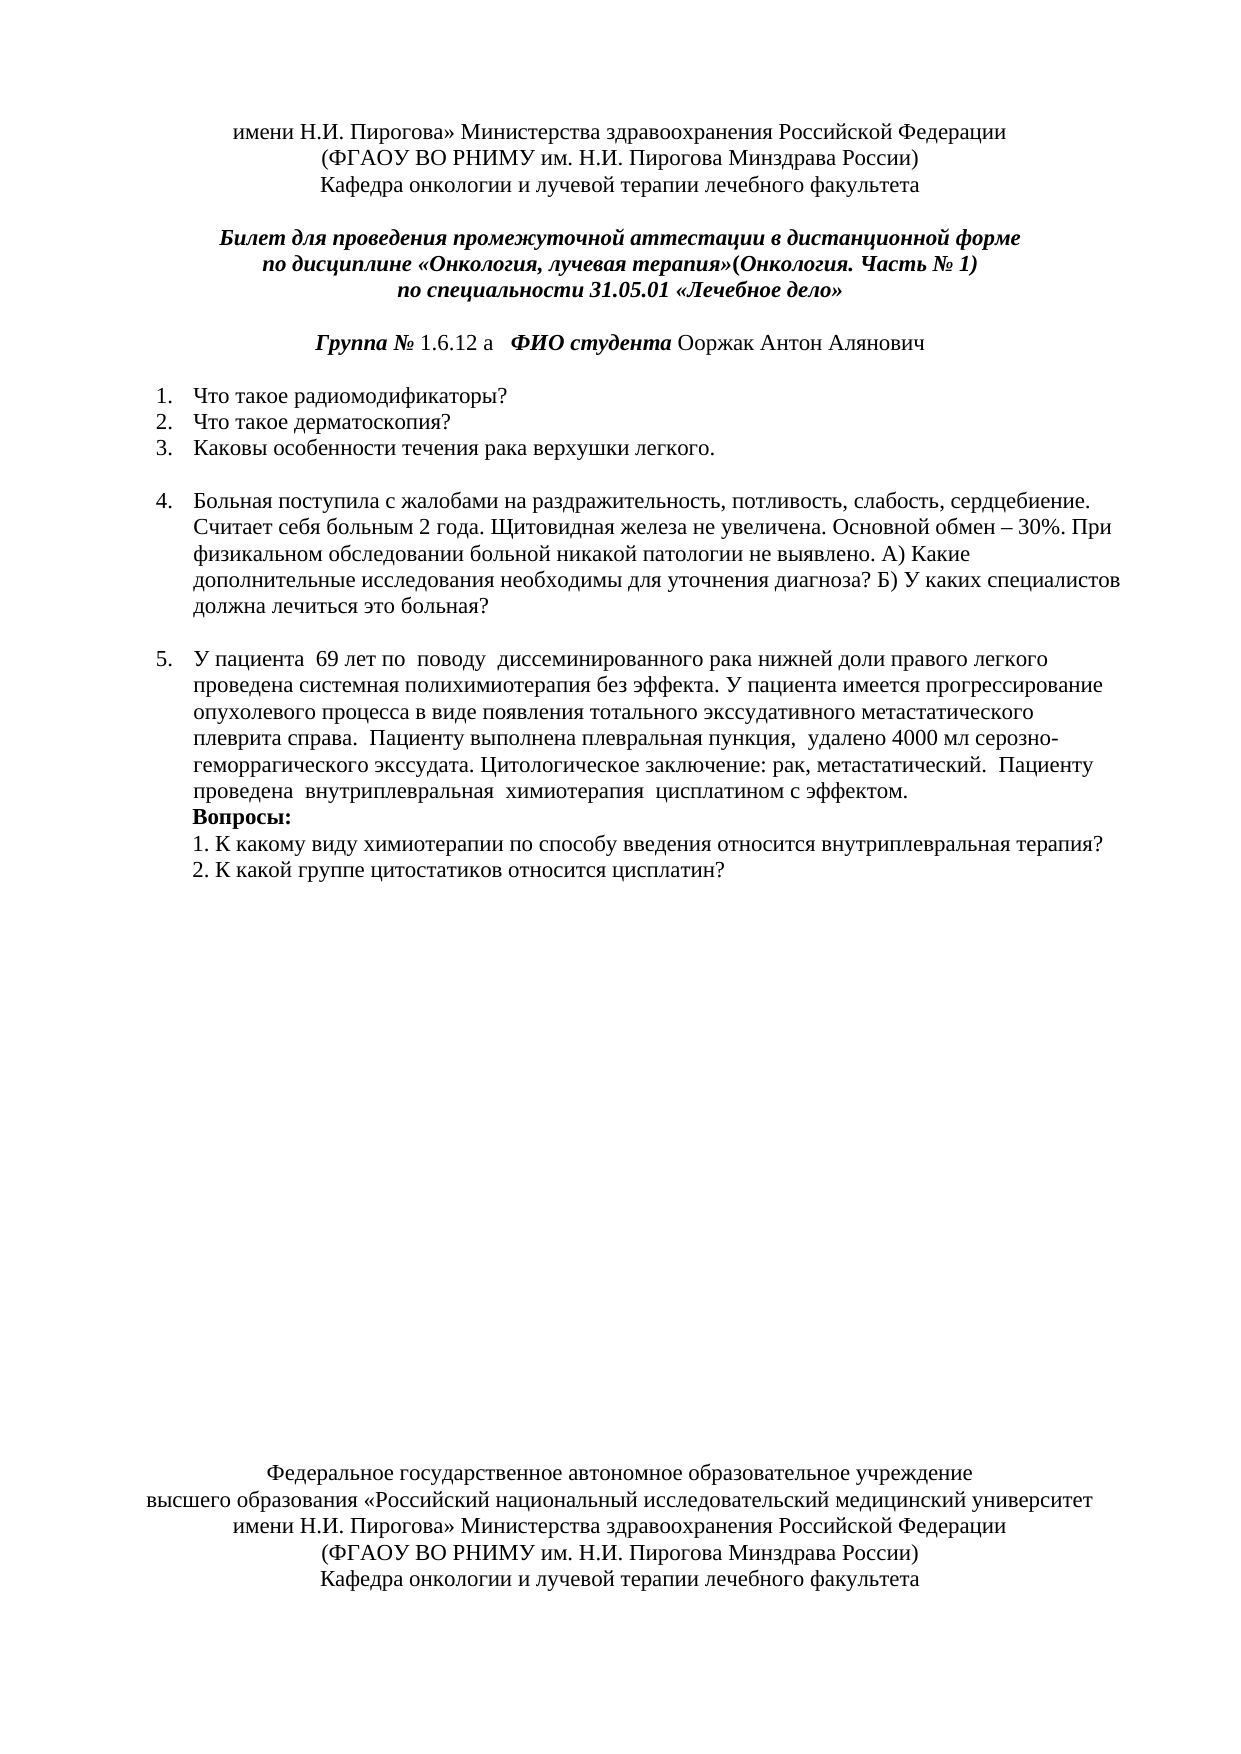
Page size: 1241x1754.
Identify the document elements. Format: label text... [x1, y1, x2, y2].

text (ФГАОУ ВО РНИМУ им. Н.И. Пирогова Минздрава России) [118, 144, 1122, 171]
list Больная поступила с жалобами на раздражительность, потливость, слабость, сердцебиение. Считает себя больным 2 года. Щитовидная железа не увеличена. Основной обмен – 30%. При физикальном обследовании больной никакой патологии не выявлено. А) Какие дополнительные исследования необходимы для уточнения диагноза? Б) У каких специалистов должна лечиться это больная? [156, 487, 1122, 619]
text Кафедра онкологии и лучевой терапии лечебного факультета [118, 171, 1122, 197]
text по дисциплине «Онкология, лучевая терапия»(Онкология. Часть № 1) [118, 250, 1122, 276]
text высшего образования «Российский национальный исследовательский медицинский университет [118, 1486, 1122, 1512]
text 2. К какой группе цитостатиков относится цисплатин? [192, 856, 1122, 882]
text имени Н.И. Пирогова» Министерства здравоохранения Российской Федерации [118, 118, 1122, 144]
list У пациента 69 лет по поводу диссеминированного рака нижней доли правого легкого проведена системная полихимиотерапия без эффекта. У пациента имеется прогрессирование опухолевого процесса в виде появления тотального экссудативного метастатического плеврита справа. Пациенту выполнена плевральная пункция, удалено 4000 мл серозно-геморрагического экссудата. Цитологическое заключение: рак, метастатический. Пациенту проведена внутриплевральная химиотерапия цисплатином с эффектом. [156, 645, 1122, 803]
list Что такое радиомодификаторы? [156, 382, 1122, 408]
list Каковы особенности течения рака верхушки легкого. [156, 434, 1122, 461]
text Кафедра онкологии и лучевой терапии лечебного факультета [118, 1565, 1122, 1591]
text (ФГАОУ ВО РНИМУ им. Н.И. Пирогова Минздрава России) [118, 1538, 1122, 1565]
list Что такое дерматоскопия? [156, 408, 1122, 434]
text Билет для проведения промежуточной аттестации в дистанционной форме [118, 223, 1122, 250]
text по специальности 31.05.01 «Лечебное дело» [118, 276, 1122, 303]
text Группа № 1.6.12 а ФИО студента Ооржак Антон Алянович [118, 329, 1122, 355]
text Вопросы: [192, 803, 1122, 830]
text 1. К какому виду химиотерапии по способу введения относится внутриплевральная терапия? [192, 830, 1122, 856]
text имени Н.И. Пирогова» Министерства здравоохранения Российской Федерации [118, 1512, 1122, 1538]
subtitle Федеральное государственное автономное образовательное учреждение [118, 1459, 1122, 1486]
